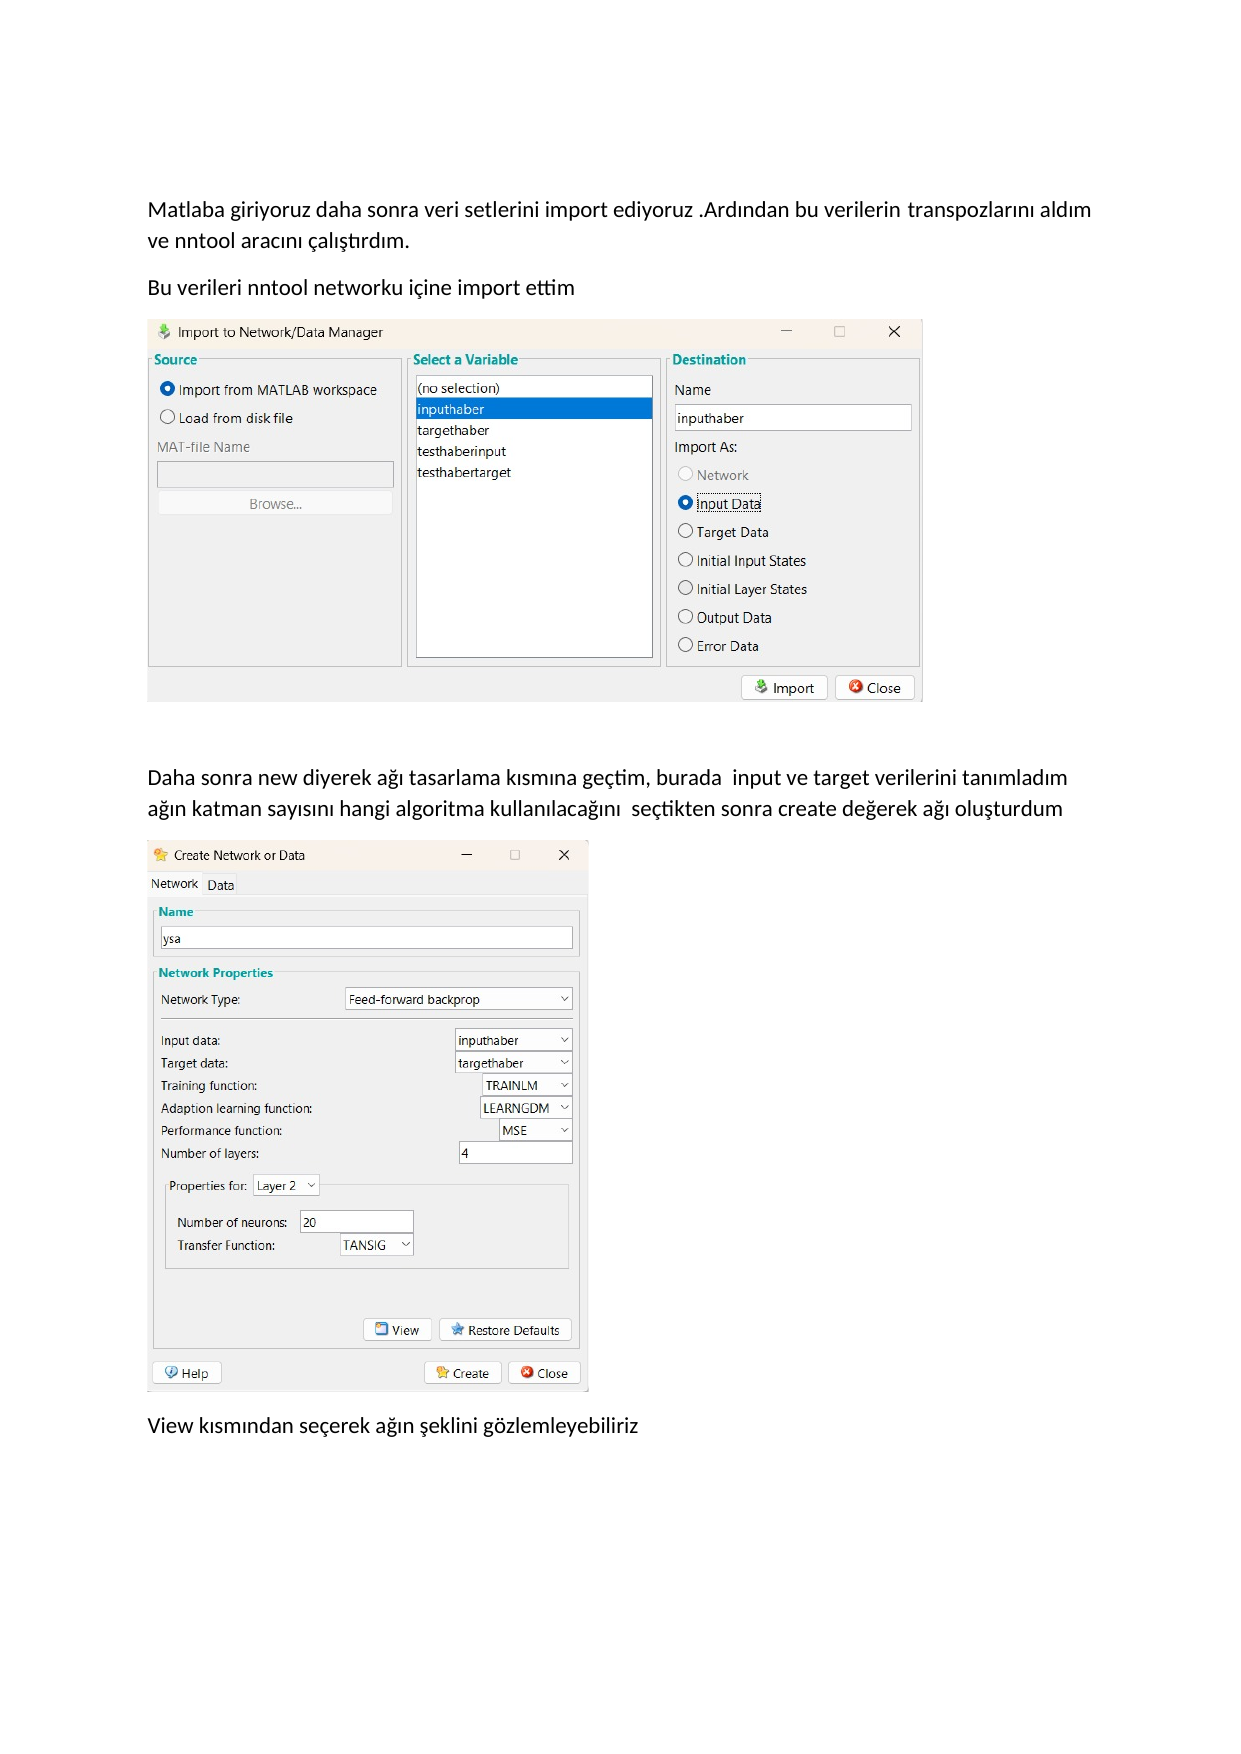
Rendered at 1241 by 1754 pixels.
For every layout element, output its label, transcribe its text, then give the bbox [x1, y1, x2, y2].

text Bu verileri nntool networku içine import ettim [147, 273, 1093, 301]
text View kısmından seçerek ağın şeklini gözlemleyebiliriz [147, 1411, 1093, 1439]
picture [147, 840, 589, 1392]
text Daha sonra new diyerek ağı tasarlama kısmına geçtim, burada input ve target verilerini tanımladım ağın katman sayısını hangi algoritma kullanılacağını seçtikten sonra create değerek ağı oluşturdum [147, 763, 1093, 822]
text Matlaba giriyoruz daha sonra veri setlerini import ediyoruz .Ardından bu verilerin transpozlarını aldım ve nntool aracını çalıştırdım. [147, 196, 1093, 254]
picture [147, 319, 923, 702]
